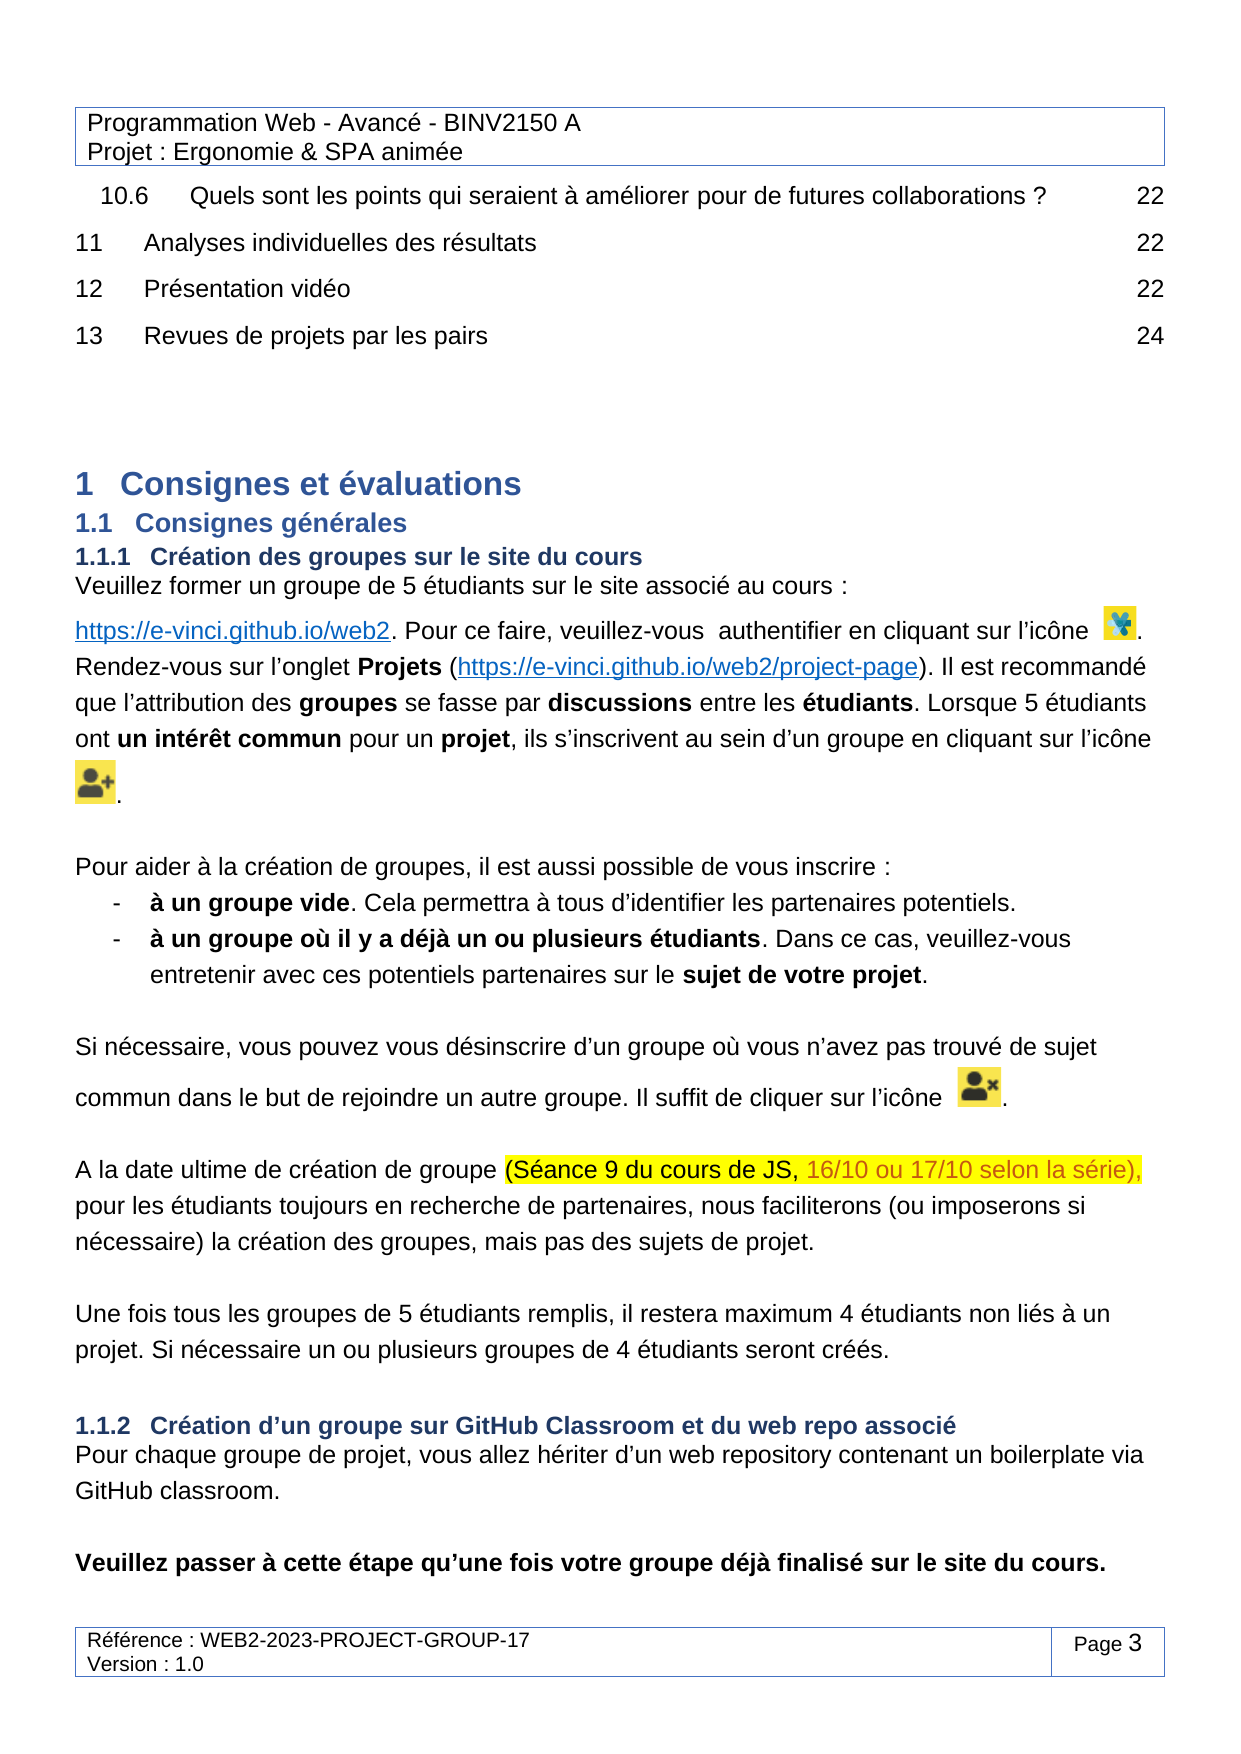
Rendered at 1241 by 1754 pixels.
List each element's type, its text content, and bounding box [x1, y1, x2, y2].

subtitle Création d’un groupe sur GitHub Classroom et du web repo associé [75, 1411, 1165, 1440]
subtitle Consignes et évaluations [75, 464, 1165, 502]
list à un groupe vide. Cela permettra à tous d’identifier les partenaires potentiels. [112, 888, 1165, 917]
picture [1103, 606, 1137, 640]
text A la date ultime de création de groupe (Séance 9 du cours de JS, 16/10 ou 17/10 selon la série), pour les étudiants toujours en recherche de partenaires, nous faciliterons (ou imposerons si nécessaire) la création des groupes, mais pas des sujets de projet. [75, 1155, 1165, 1256]
text Veuillez former un groupe de 5 étudiants sur le site associé au cours : https://e-vinci.github.io/web2. Pour ce faire, veuillez-vous authentifier en cliquant sur l’icône . Rendez-vous sur l’onglet Projets (https://e-vinci.github.io/web2/project-page). Il est recommandé que l’attribution des groupes se fasse par discussions entre les étudiants. Lorsque 5 étudiants ont un intérêt commun pour un projet, ils s’inscrivent au sein d’un groupe en cliquant sur l’icône . [75, 571, 1165, 809]
text Pour aider à la création de groupes, il est aussi possible de vous inscrire : [75, 852, 1165, 881]
text Si nécessaire, vous pouvez vous désinscrire d’un groupe où vous n’avez pas trouvé de sujet commun dans le but de rejoindre un autre groupe. Il suffit de cliquer sur l’icône . [75, 1032, 1165, 1112]
text Une fois tous les groupes de 5 étudiants remplis, il restera maximum 4 étudiants non liés à un projet. Si nécessaire un ou plusieurs groupes de 4 étudiants seront créés. [75, 1299, 1165, 1364]
text Veuillez passer à cette étape qu’une fois votre groupe déjà finalisé sur le site du cours. [75, 1547, 1165, 1576]
picture [75, 760, 116, 804]
picture [957, 1067, 1002, 1107]
list à un groupe où il y a déjà un ou plusieurs étudiants. Dans ce cas, veuillez-vous entretenir avec ces potentiels partenaires sur le sujet de votre projet. [112, 924, 1165, 989]
subtitle Consignes générales [75, 507, 1165, 538]
text Pour chaque groupe de projet, vous allez hériter d’un web repository contenant un boilerplate via GitHub classroom. [75, 1440, 1165, 1504]
subtitle Création des groupes sur le site du cours [75, 542, 1165, 571]
